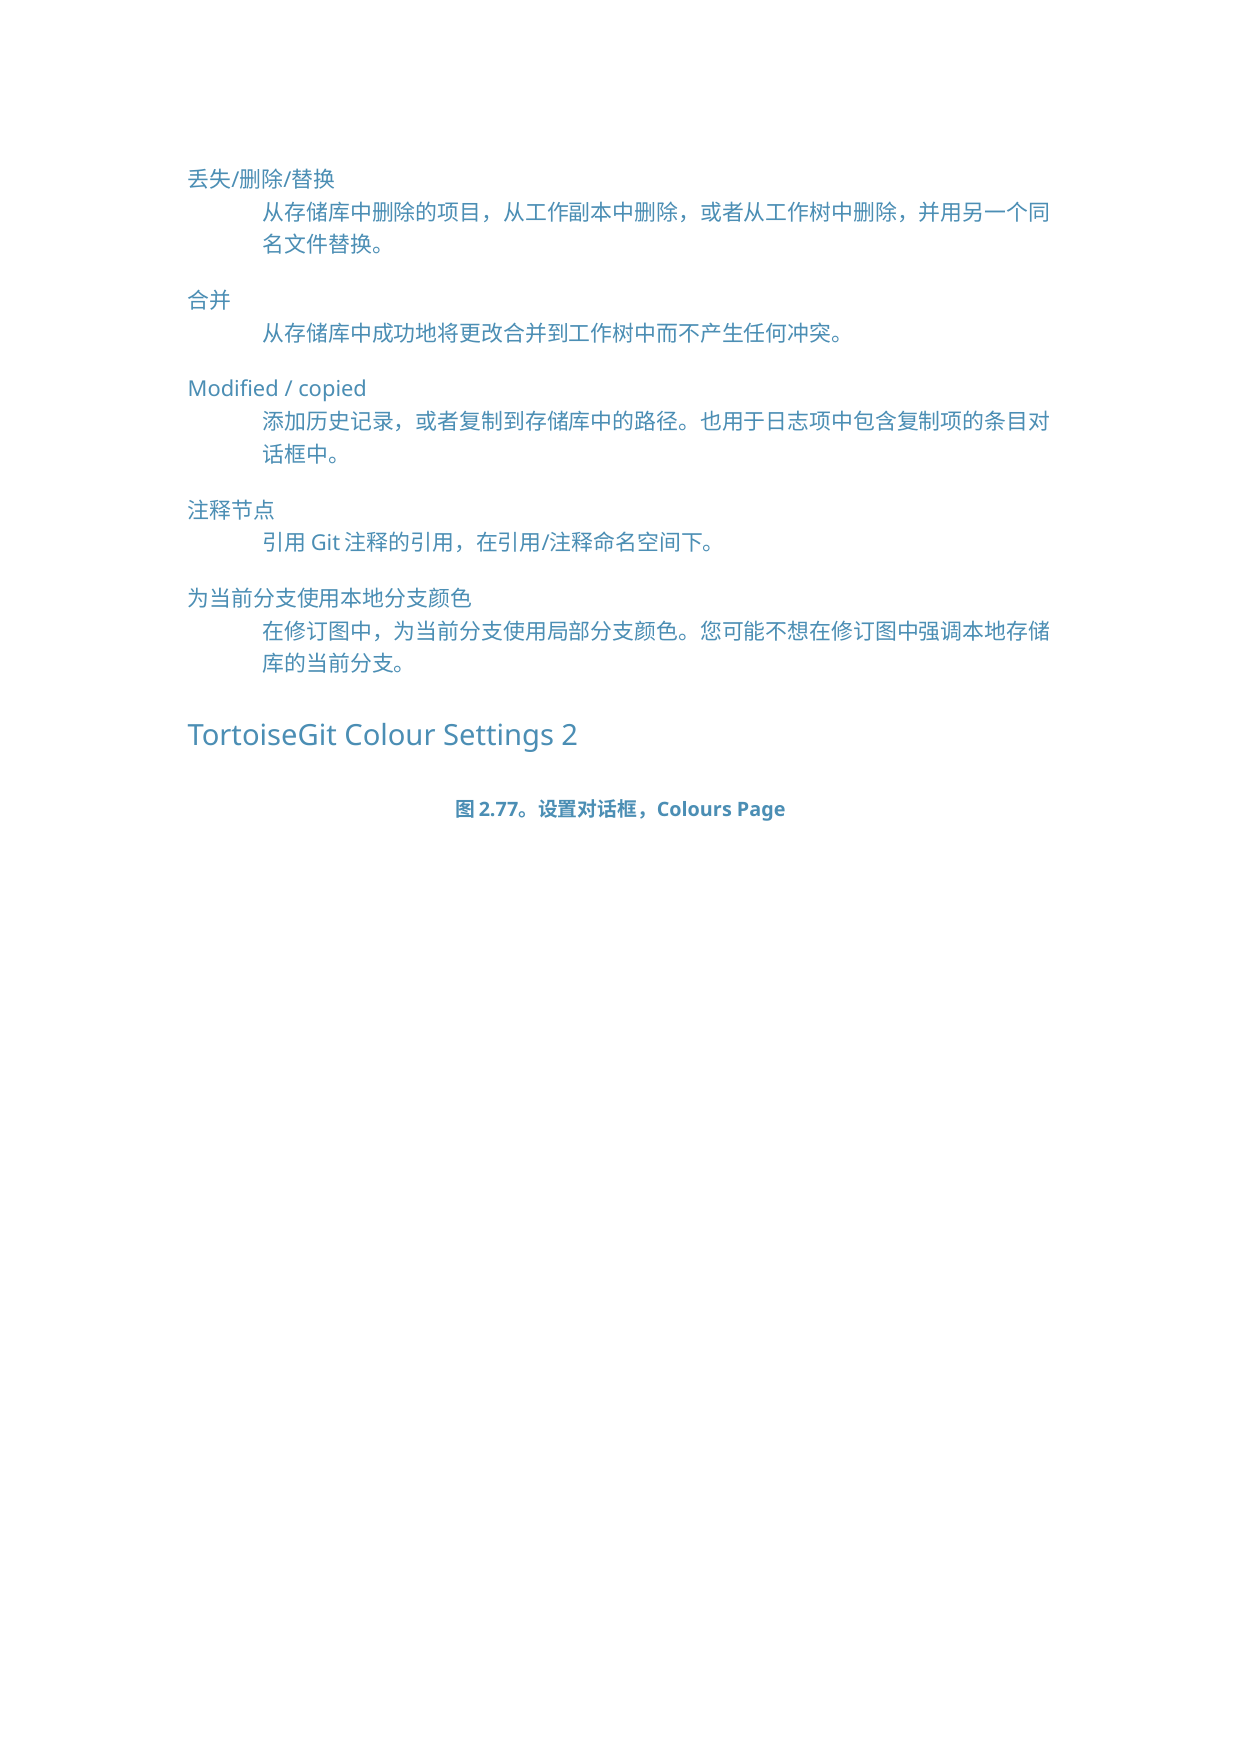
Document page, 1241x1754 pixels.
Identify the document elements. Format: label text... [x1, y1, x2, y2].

text 为当前分支使用本地分支颜色 [187, 581, 1053, 613]
text 合并 [187, 283, 1053, 315]
text 丢失/删除/替换 [187, 162, 1053, 194]
text 添加历史记录，或者复制到存储库中的路径。也用于日志项中包含复制项的条目对话框中。 [262, 404, 1053, 469]
subtitle TortoiseGit Colour Settings 2 [187, 702, 1053, 767]
text 从存储库中删除的项目，从工作副本中删除，或者从工作树中删除，并用另一个同名文件替换。 [262, 194, 1053, 259]
text 引用Git注释的引用，在引用/注释命名空间下。 [262, 525, 1053, 557]
text 从存储库中成功地将更改合并到工作树中而不产生任何冲突。 [262, 315, 1053, 348]
text 注释节点 [187, 492, 1053, 525]
text Modified / copied [187, 371, 1053, 404]
title 图2.77。设置对话框，Colours Page [187, 792, 1053, 824]
text 在修订图中，为当前分支使用局部分支颜色。您可能不想在修订图中强调本地存储库的当前分支。 [262, 613, 1053, 678]
